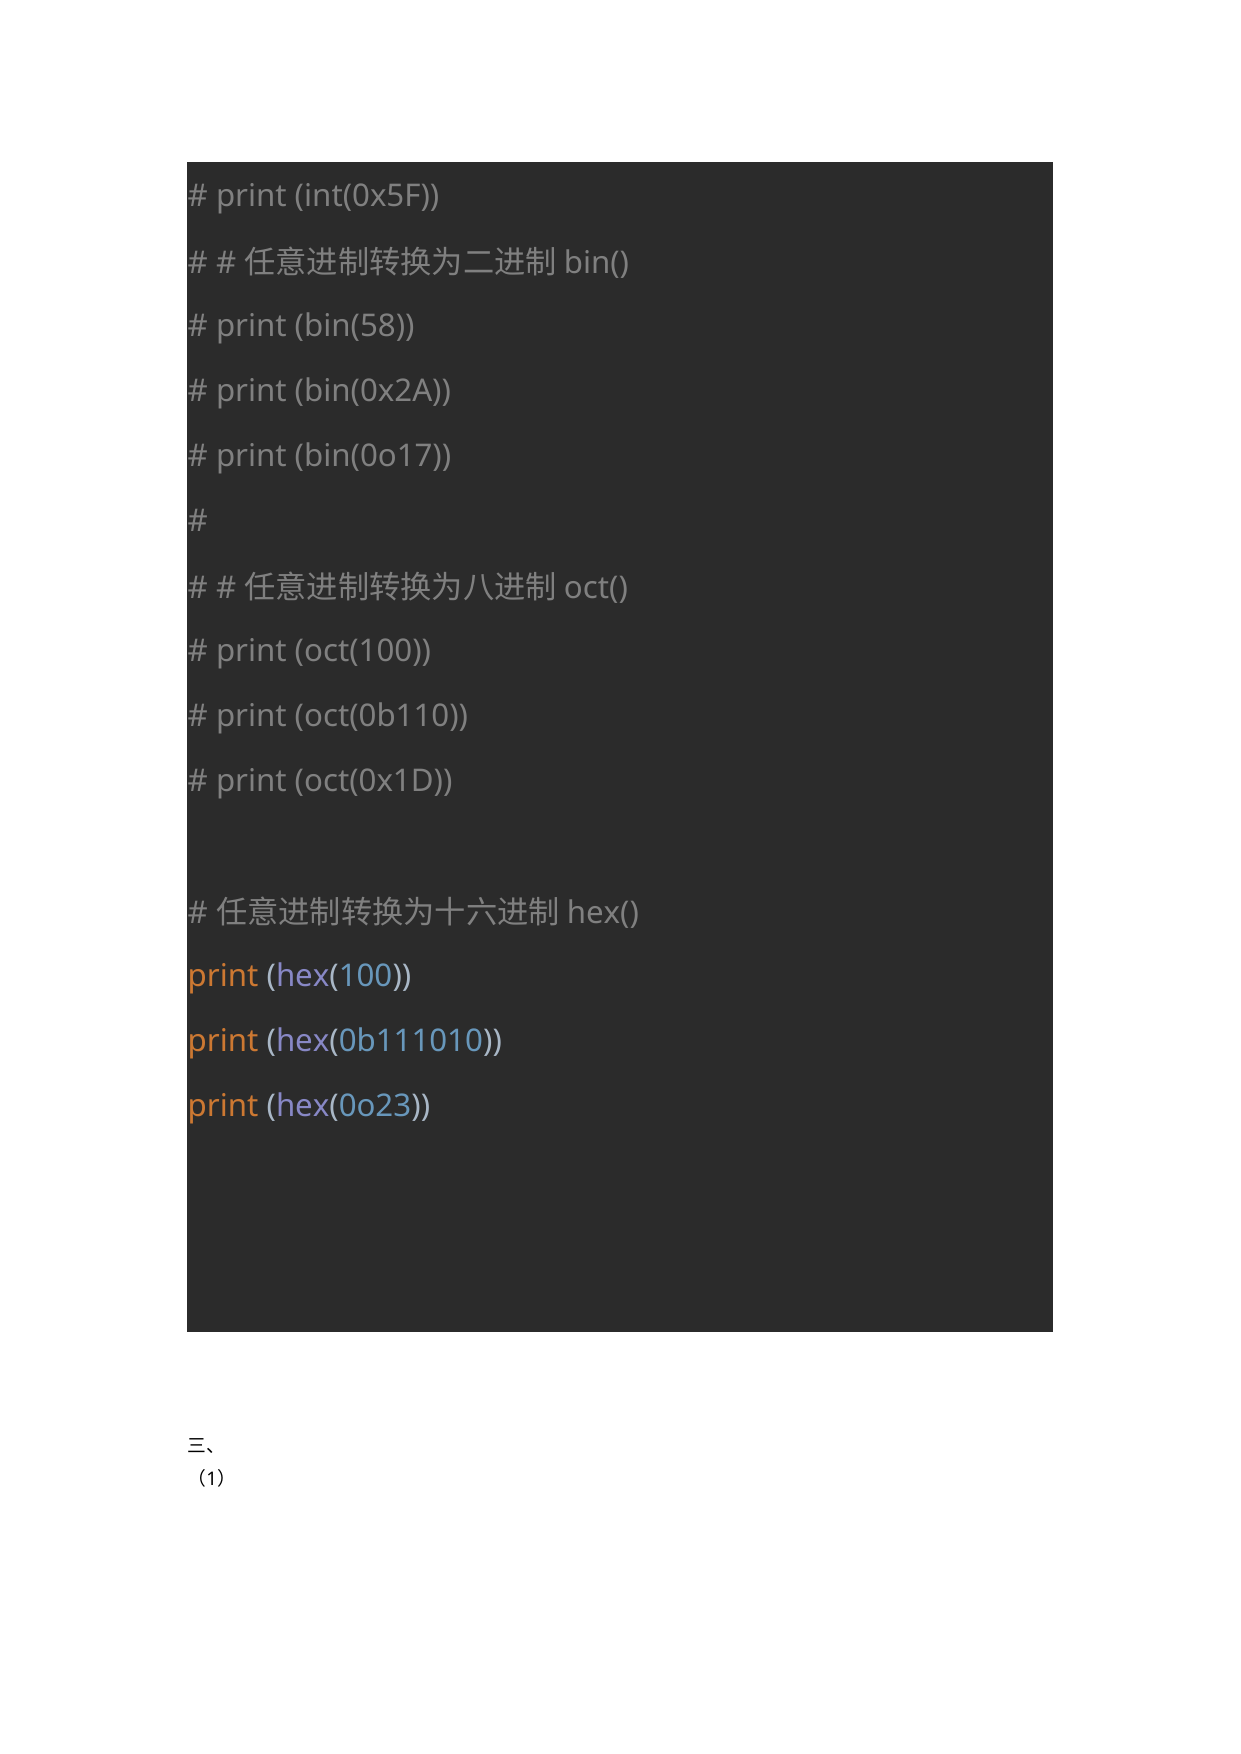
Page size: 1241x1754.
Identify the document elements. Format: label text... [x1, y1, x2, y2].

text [187, 162, 1053, 1332]
text 三、 [187, 1428, 1053, 1461]
text （1） [187, 1461, 1053, 1493]
